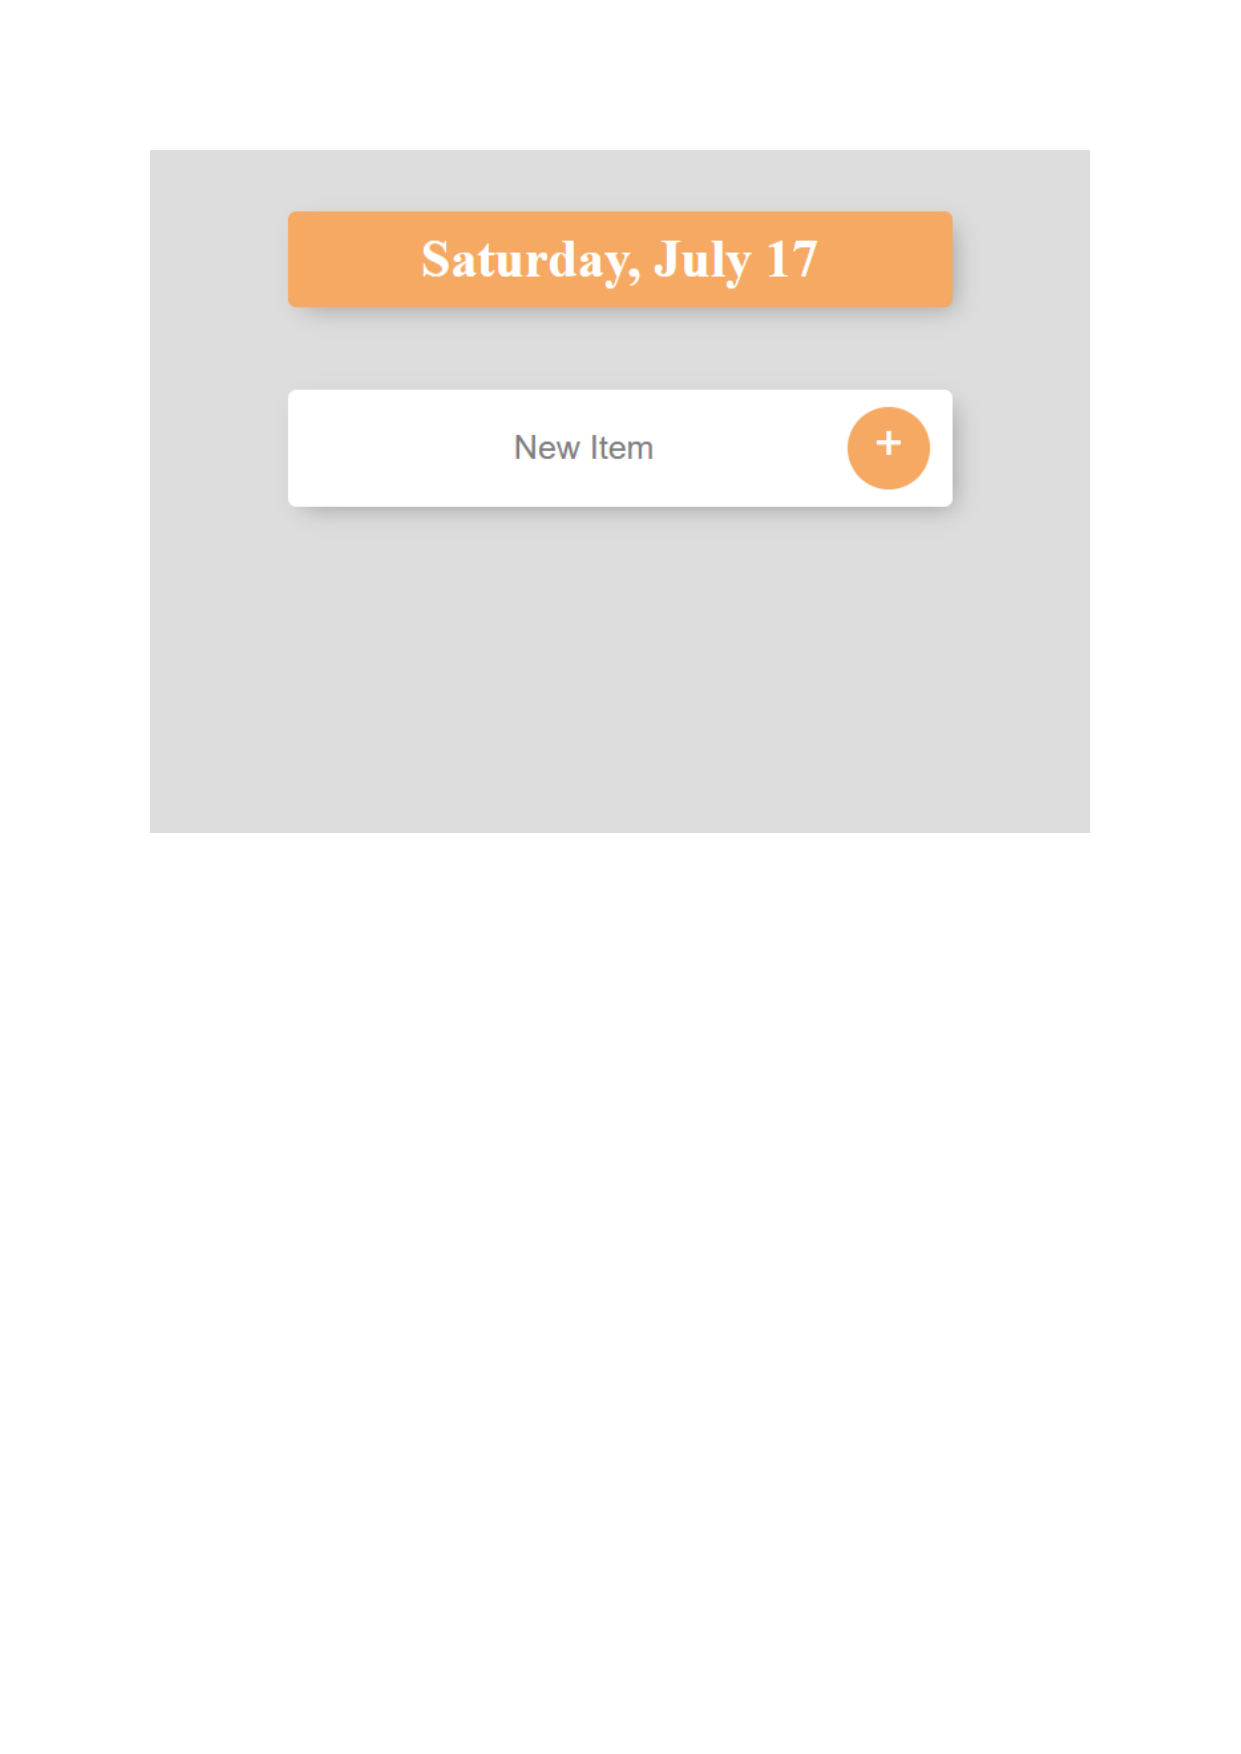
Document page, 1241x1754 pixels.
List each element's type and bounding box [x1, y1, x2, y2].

picture [150, 150, 1091, 833]
